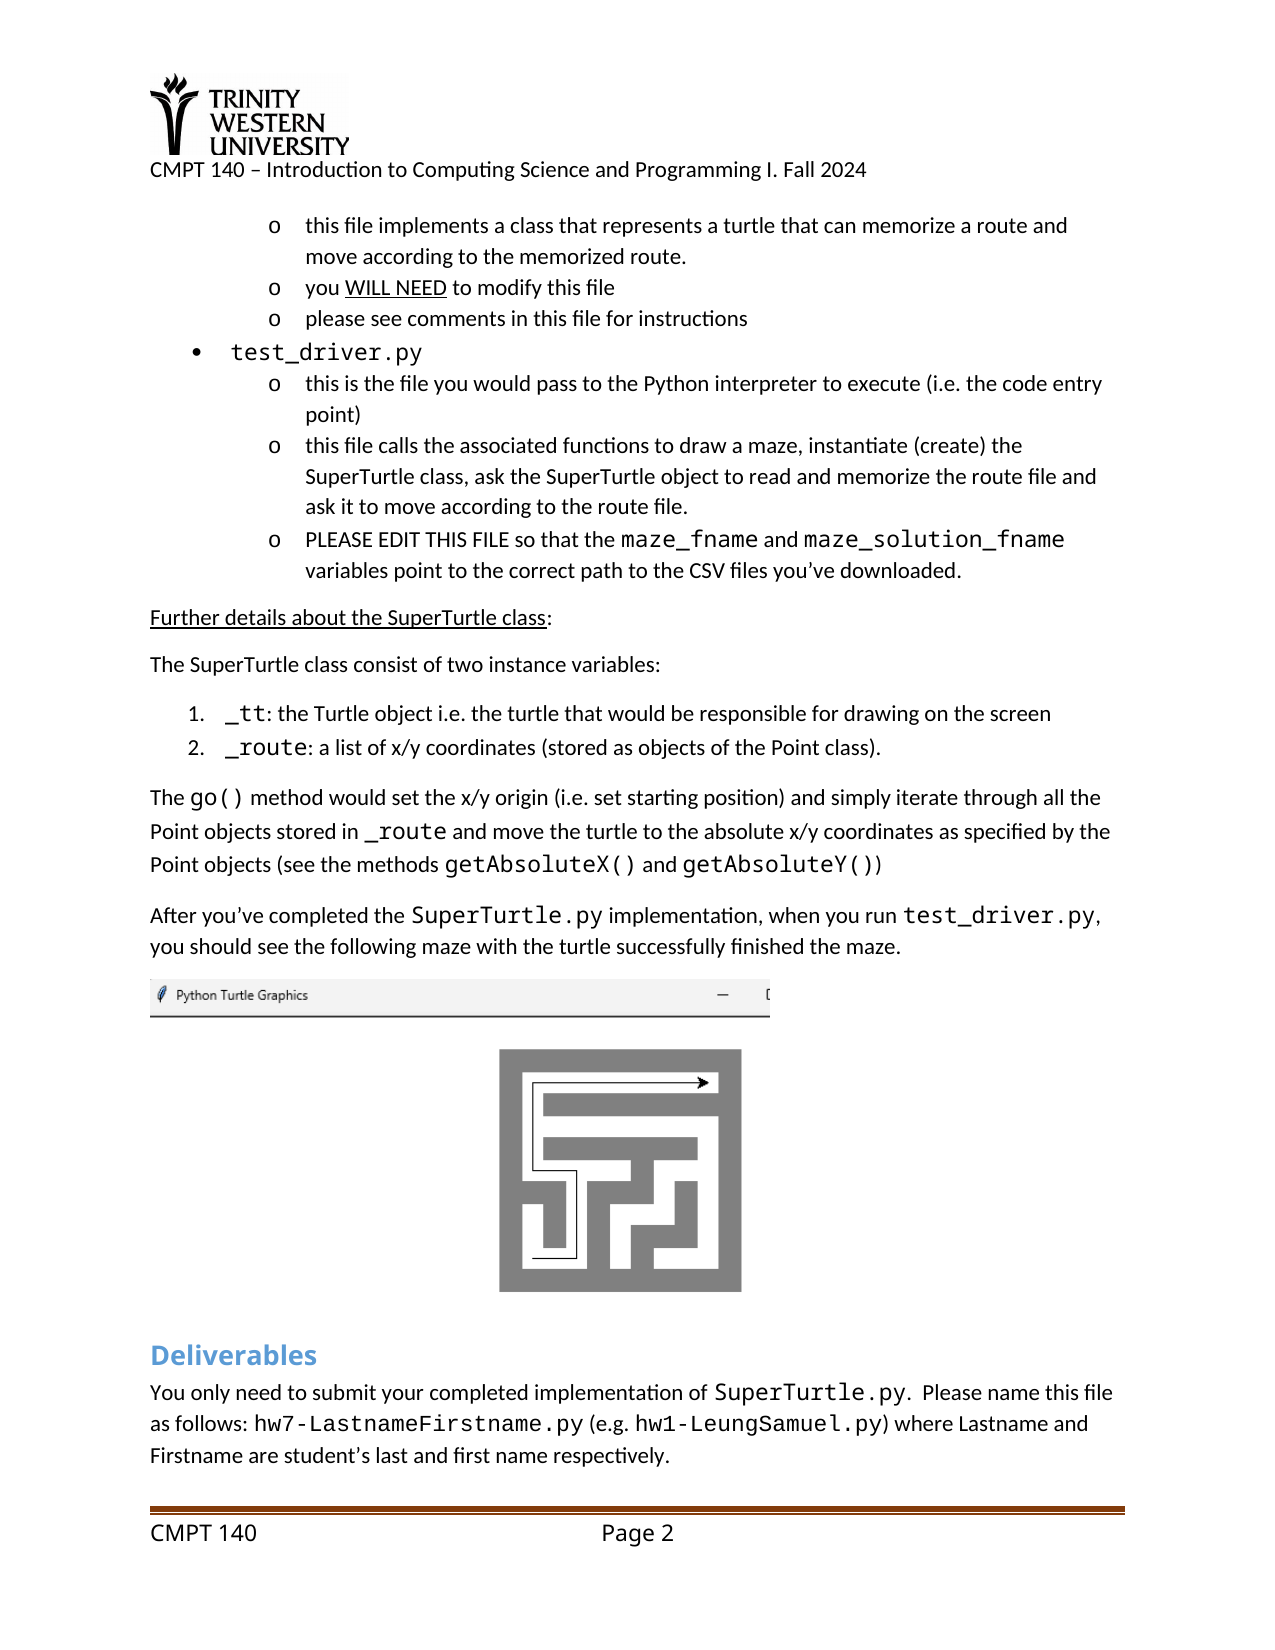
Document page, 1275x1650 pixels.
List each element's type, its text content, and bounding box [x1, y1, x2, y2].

text You only need to submit your completed implementation of SuperTurtle.py. Please name this file as follows: hw7-LastnameFirstname.py (e.g. hw1-LeungSamuel.py) where Lastname and Firstname are student’s last and first name respectively. [150, 1376, 1125, 1469]
subtitle Deliverables [150, 1336, 1125, 1373]
list this file calls the associated functions to draw a maze, instantiate (create) the SuperTurtle class, ask the SuperTurtle object to read and memorize the route file and ask it to move according to the route file. [268, 431, 1125, 520]
text The go() method would set the x/y origin (i.e. set starting position) and simply iterate through all the Point objects stored in _route and move the turtle to the absolute x/y coordinates as specified by the Point objects (see the methods getAbsoluteX() and getAbsoluteY()) [150, 781, 1125, 880]
list this is the file you would pass to the Python interpreter to execute (i.e. the code entry point) [268, 369, 1125, 429]
text After you’ve completed the SuperTurtle.py implementation, when you run test_driver.py, you should see the following maze with the turtle successfully finished the maze. [150, 899, 1125, 960]
list _tt: the Turtle object i.e. the turtle that would be responsible for drawing on the screen [187, 697, 1125, 728]
list test_driver.py [193, 336, 1125, 367]
text The SuperTurtle class consist of two instance variables: [150, 650, 1125, 678]
list PLEASE EDIT THIS FILE so that the maze_fname and maze_solution_fname variables point to the correct path to the CSV files you’ve downloaded. [268, 523, 1125, 584]
text Further details about the SuperTurtle class: [150, 603, 1125, 631]
list you WILL NEED to modify this file [268, 273, 1125, 302]
list please see comments in this file for instructions [268, 304, 1125, 333]
list this file implements a class that represents a turtle that can memorize a route and move according to the memorized route. [268, 211, 1125, 270]
list _route: a list of x/y coordinates (stored as objects of the Point class). [187, 731, 1125, 762]
picture [150, 979, 770, 1314]
